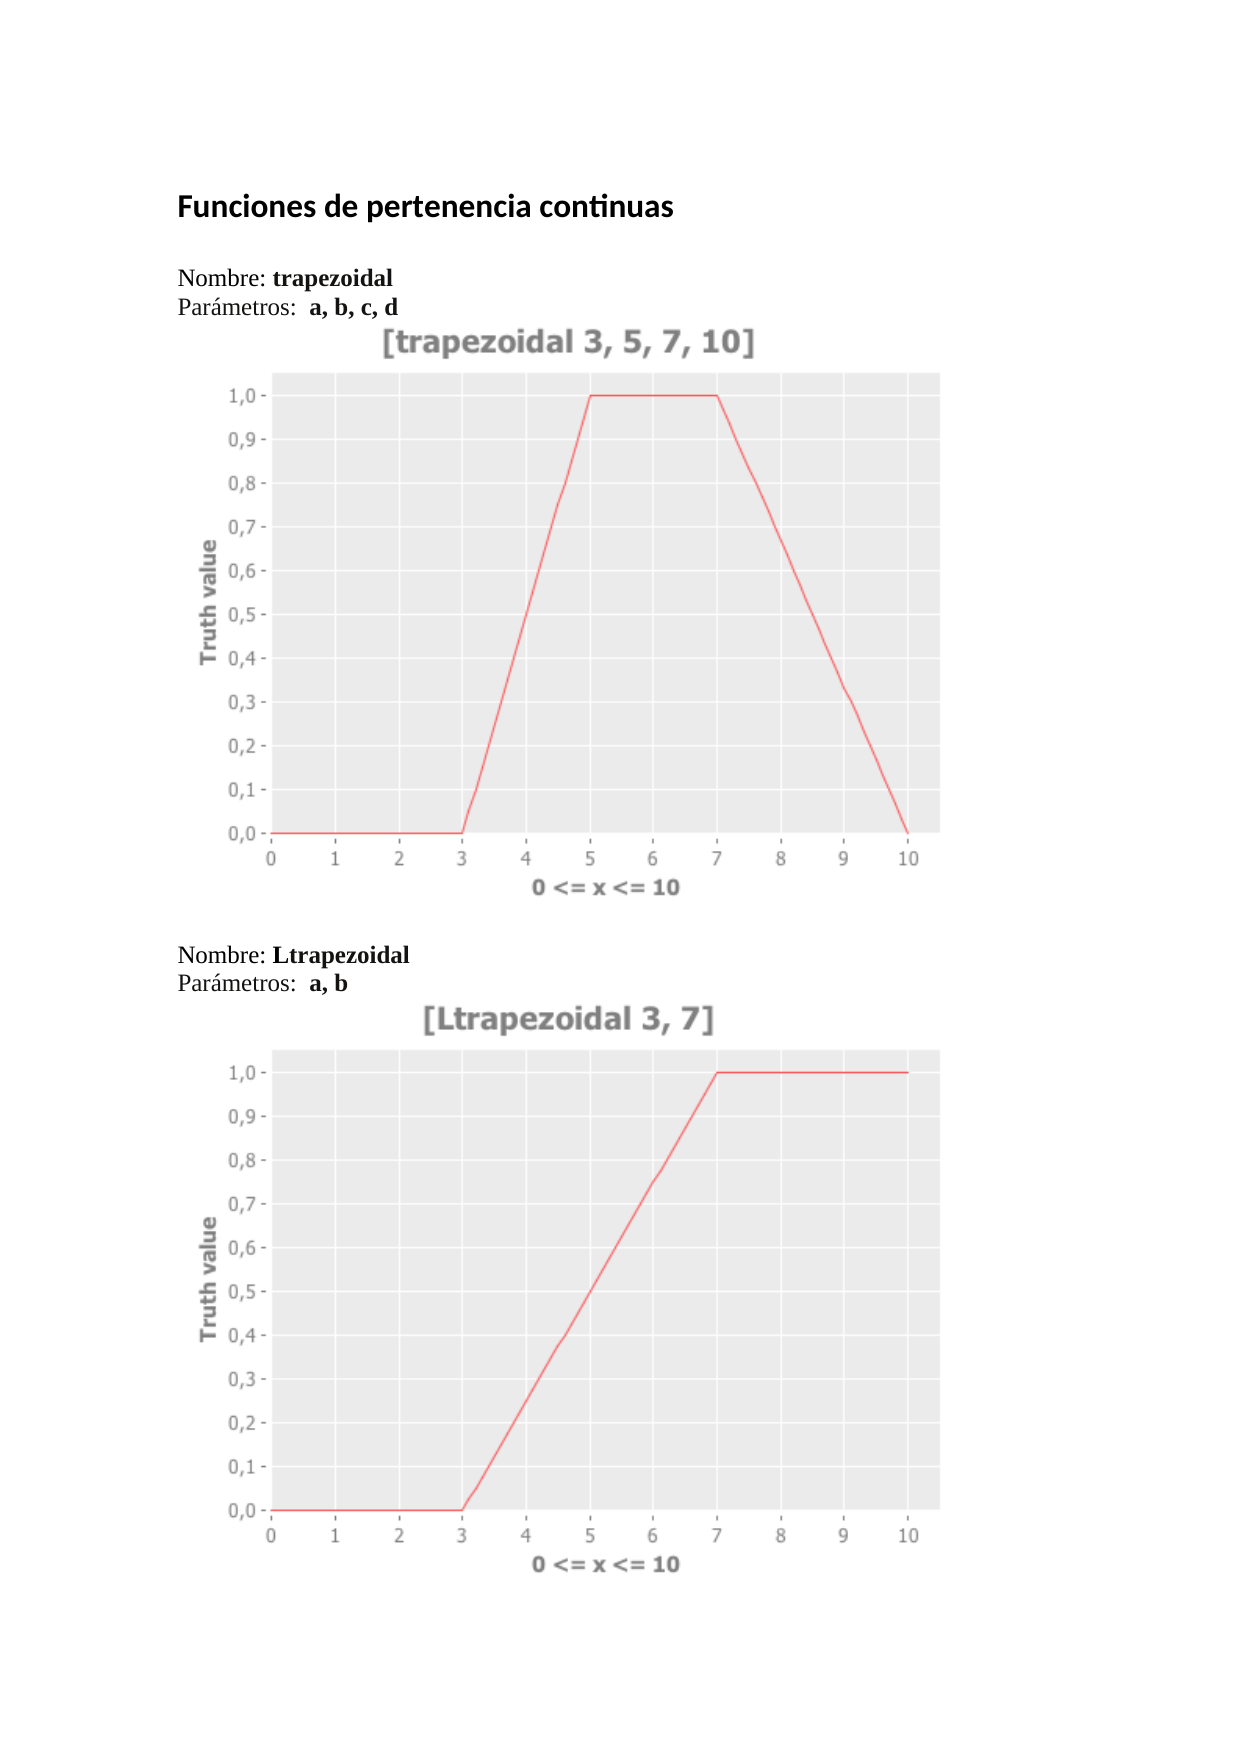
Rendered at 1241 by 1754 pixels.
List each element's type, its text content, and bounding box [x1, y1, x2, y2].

picture [177, 320, 959, 911]
picture [177, 997, 959, 1588]
text Nombre: Ltrapezoidal [177, 940, 1063, 968]
text Nombre: trapezoidal [177, 263, 1063, 292]
subtitle Funciones de pertenencia continuas [177, 185, 1063, 226]
text Parámetros: a, b, c, d [177, 292, 1063, 320]
text Parámetros: a, b [177, 968, 1063, 997]
